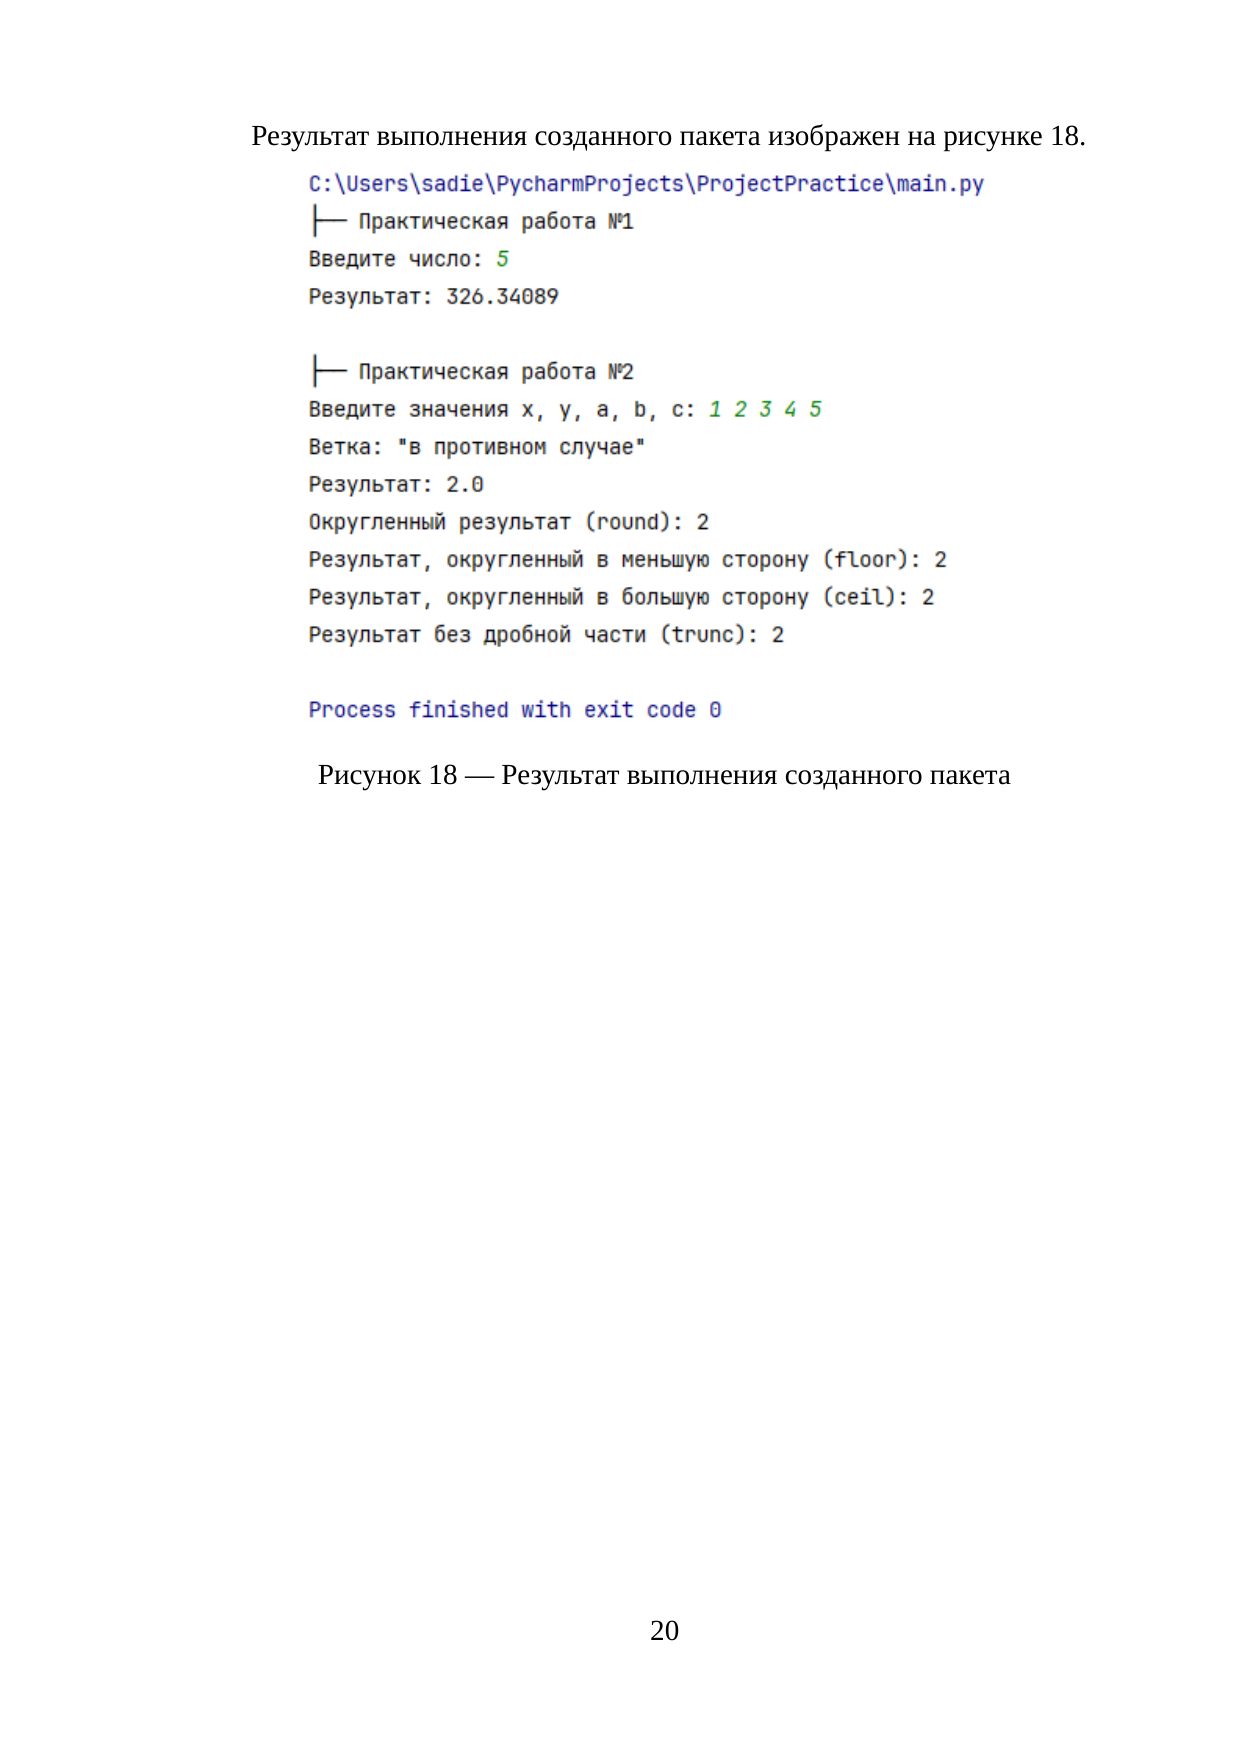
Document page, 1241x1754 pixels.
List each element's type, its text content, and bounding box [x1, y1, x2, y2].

text Результат выполнения созданного пакета изображен на рисунке 18. [177, 118, 1152, 152]
text Рисунок 18 — Результат выполнения созданного пакета [177, 757, 1152, 791]
picture [293, 168, 1036, 741]
